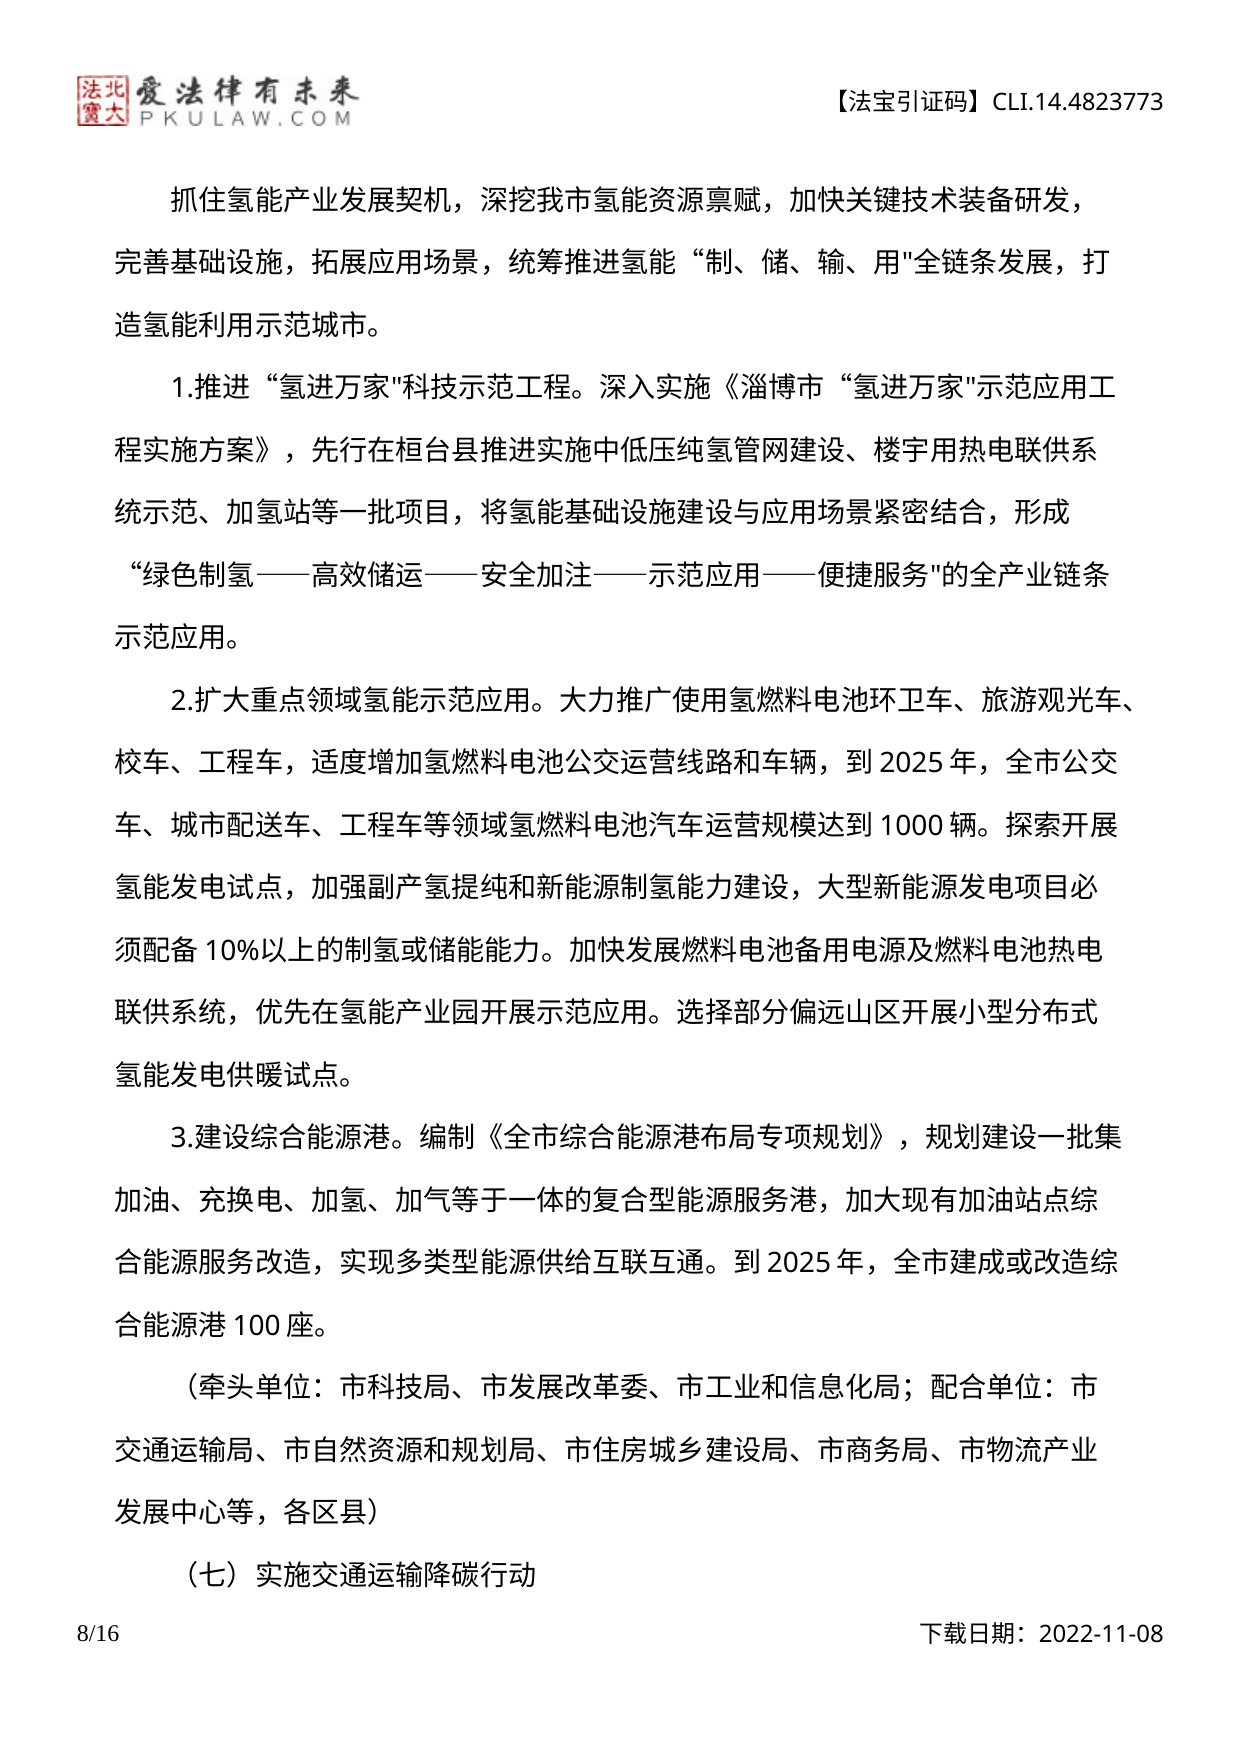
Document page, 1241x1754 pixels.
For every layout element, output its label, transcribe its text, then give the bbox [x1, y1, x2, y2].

text 1.推进“氢进万家"科技示范工程。深入实施《淄博市“氢进万家"示范应用工程实施方案》，先行在桓台县推进实施中低压纯氢管网建设、楼宇用热电联供系统示范、加氢站等一批项目，将氢能基础设施建设与应用场景紧密结合，形成“绿色制氢——高效储运——安全加注——示范应用——便捷服务"的全产业链条示范应用。 [114, 343, 1126, 656]
text （七）实施交通运输降碳行动 [114, 1531, 1126, 1593]
text 抓住氢能产业发展契机，深挖我市氢能资源禀赋，加快关键技术装备研发，完善基础设施，拓展应用场景，统筹推进氢能“制、储、输、用"全链条发展，打造氢能利用示范城市。 [114, 156, 1126, 343]
text （牵头单位：市科技局、市发展改革委、市工业和信息化局；配合单位：市交通运输局、市自然资源和规划局、市住房城乡建设局、市商务局、市物流产业发展中心等，各区县） [114, 1343, 1126, 1531]
text 3.建设综合能源港。编制《全市综合能源港布局专项规划》，规划建设一批集加油、充换电、加氢、加气等于一体的复合型能源服务港，加大现有加油站点综合能源服务改造，实现多类型能源供给互联互通。到2025年，全市建成或改造综合能源港100座。 [114, 1093, 1126, 1343]
picture [76, 75, 361, 126]
text 2.扩大重点领域氢能示范应用。大力推广使用氢燃料电池环卫车、旅游观光车、校车、工程车，适度增加氢燃料电池公交运营线路和车辆，到2025年，全市公交车、城市配送车、工程车等领域氢燃料电池汽车运营规模达到1000辆。探索开展氢能发电试点，加强副产氢提纯和新能源制氢能力建设，大型新能源发电项目必须配备10%以上的制氢或储能能力。加快发展燃料电池备用电源及燃料电池热电联供系统，优先在氢能产业园开展示范应用。选择部分偏远山区开展小型分布式氢能发电供暖试点。 [114, 656, 1126, 1093]
